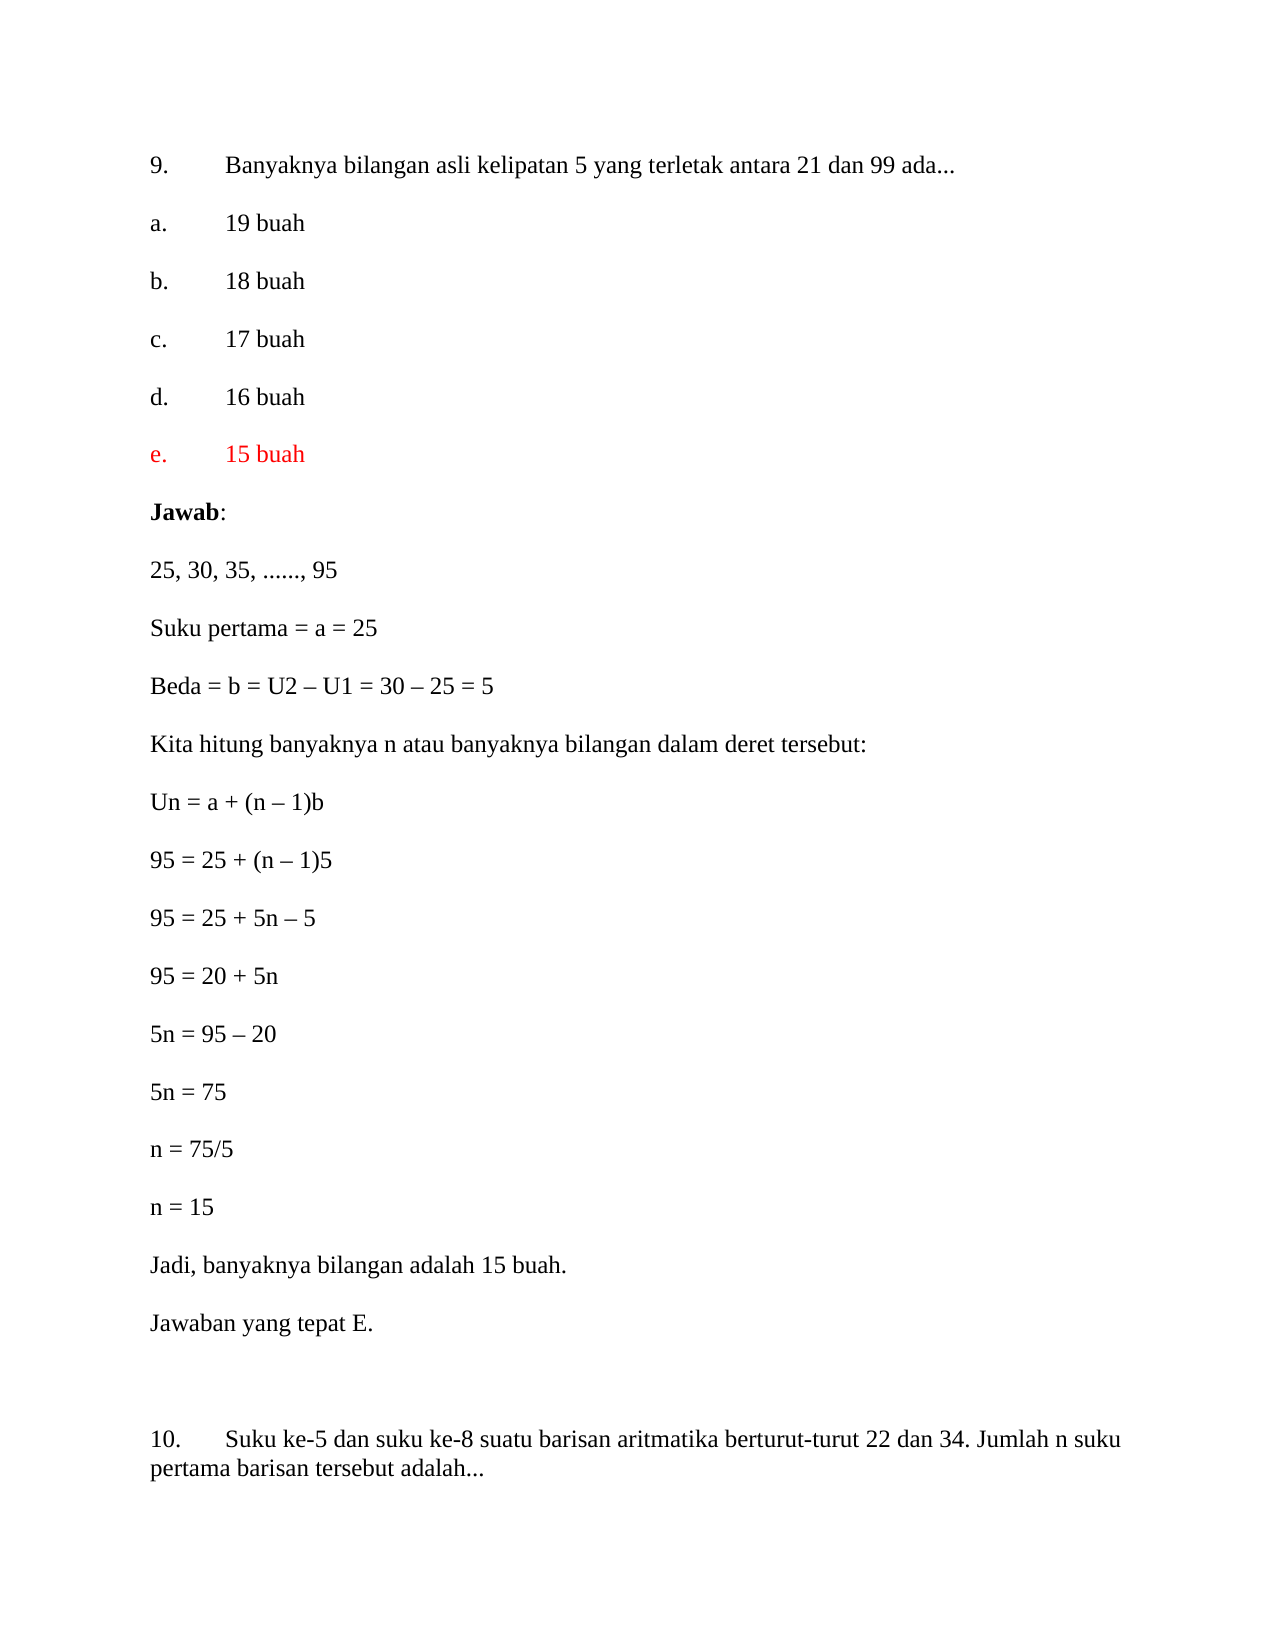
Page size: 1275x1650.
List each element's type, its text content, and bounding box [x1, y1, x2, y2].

text c. 17 buah [150, 324, 1125, 352]
text 5n = 75 [150, 1077, 1125, 1105]
text Suku pertama = a = 25 [150, 613, 1125, 642]
text Beda = b = U2 – U1 = 30 – 25 = 5 [150, 671, 1125, 700]
text Jadi, banyaknya bilangan adalah 15 buah. [150, 1250, 1125, 1279]
text n = 75/5 [150, 1134, 1125, 1163]
text Jawab: [150, 497, 1125, 526]
text 25, 30, 35, ......, 95 [150, 555, 1125, 584]
text 5n = 95 – 20 [150, 1019, 1125, 1047]
text 95 = 25 + (n – 1)5 [150, 845, 1125, 874]
text Kita hitung banyaknya n atau banyaknya bilangan dalam deret tersebut: [150, 729, 1125, 758]
text d. 16 buah [150, 382, 1125, 410]
text 95 = 25 + 5n – 5 [150, 903, 1125, 932]
text e. 15 buah [150, 439, 1125, 468]
text 9. Banyaknya bilangan asli kelipatan 5 yang terletak antara 21 dan 99 ada... [150, 150, 1125, 179]
text Jawaban yang tepat E. [150, 1308, 1125, 1337]
text Un = a + (n – 1)b [150, 787, 1125, 816]
text b. 18 buah [150, 266, 1125, 294]
text 95 = 20 + 5n [150, 961, 1125, 989]
text n = 15 [150, 1192, 1125, 1221]
text 10. Suku ke-5 dan suku ke-8 suatu barisan aritmatika berturut-turut 22 dan 34. Jumlah n suku pertama barisan tersebut adalah... [150, 1424, 1125, 1482]
text a. 19 buah [150, 208, 1125, 237]
